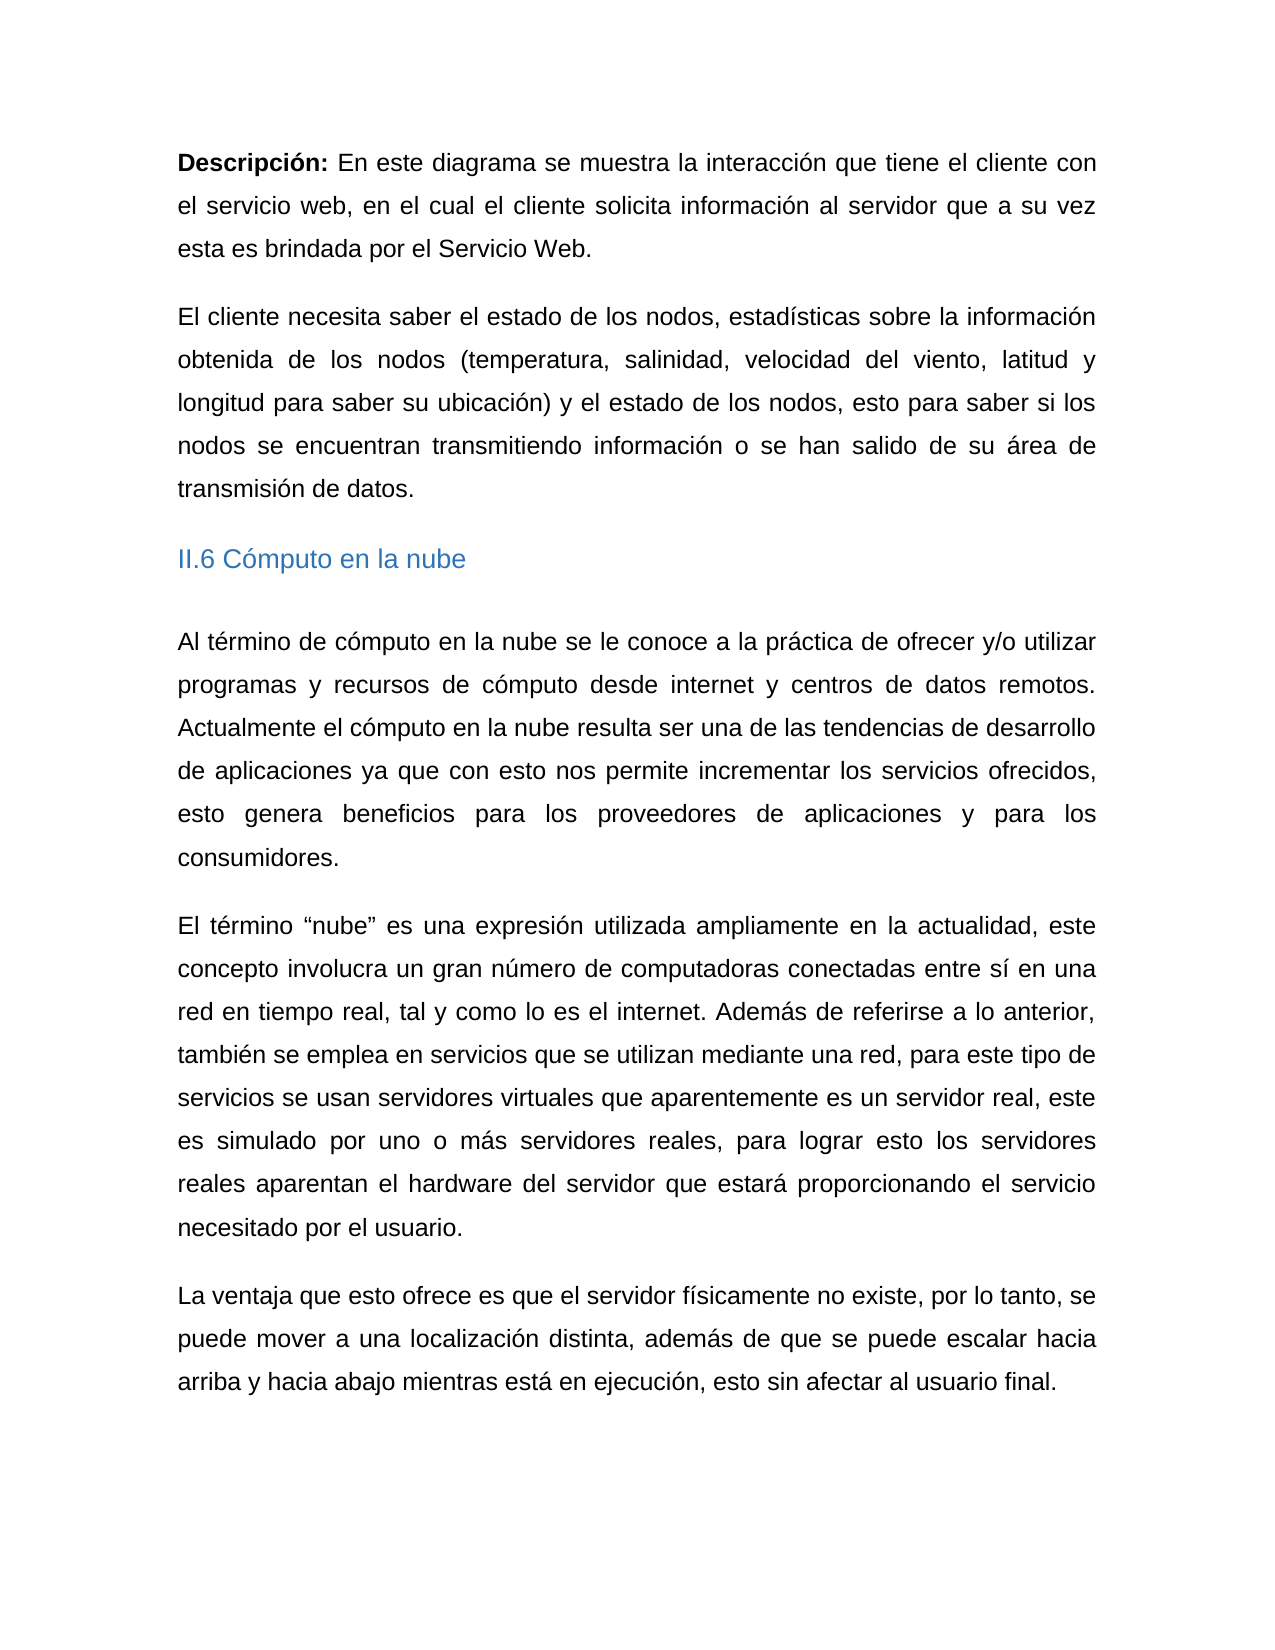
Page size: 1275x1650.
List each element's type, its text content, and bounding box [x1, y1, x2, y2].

subtitle II.6 Cómputo en la nube [177, 543, 1098, 574]
text El cliente necesita saber el estado de los nodos, estadísticas sobre la información obtenida de los nodos (temperatura, salinidad, velocidad del viento, latitud y longitud para saber su ubicación) y el estado de los nodos, esto para saber si los nodos se encuentran transmitiendo información o se han salido de su área de transmisión de datos. [177, 302, 1098, 503]
text Al término de cómputo en la nube se le conoce a la práctica de ofrecer y/o utilizar programas y recursos de cómputo desde internet y centros de datos remotos. Actualmente el cómputo en la nube resulta ser una de las tendencias de desarrollo de aplicaciones ya que con esto nos permite incrementar los servicios ofrecidos, esto genera beneficios para los proveedores de aplicaciones y para los consumidores. [177, 627, 1098, 871]
text Descripción: En este diagrama se muestra la interacción que tiene el cliente con el servicio web, en el cual el cliente solicita información al servidor que a su vez esta es brindada por el Servicio Web. [177, 148, 1098, 263]
text El término “nube” es una expresión utilizada ampliamente en la actualidad, este concepto involucra un gran número de computadoras conectadas entre sí en una red en tiempo real, tal y como lo es el internet. Además de referirse a lo anterior, también se emplea en servicios que se utilizan mediante una red, para este tipo de servicios se usan servidores virtuales que aparentemente es un servidor real, este es simulado por uno o más servidores reales, para lograr esto los servidores reales aparentan el hardware del servidor que estará proporcionando el servicio necesitado por el usuario. [177, 911, 1098, 1241]
text La ventaja que esto ofrece es que el servidor físicamente no existe, por lo tanto, se puede mover a una localización distinta, además de que se puede escalar hacia arriba y hacia abajo mientras está en ejecución, esto sin afectar al usuario final. [177, 1281, 1098, 1396]
